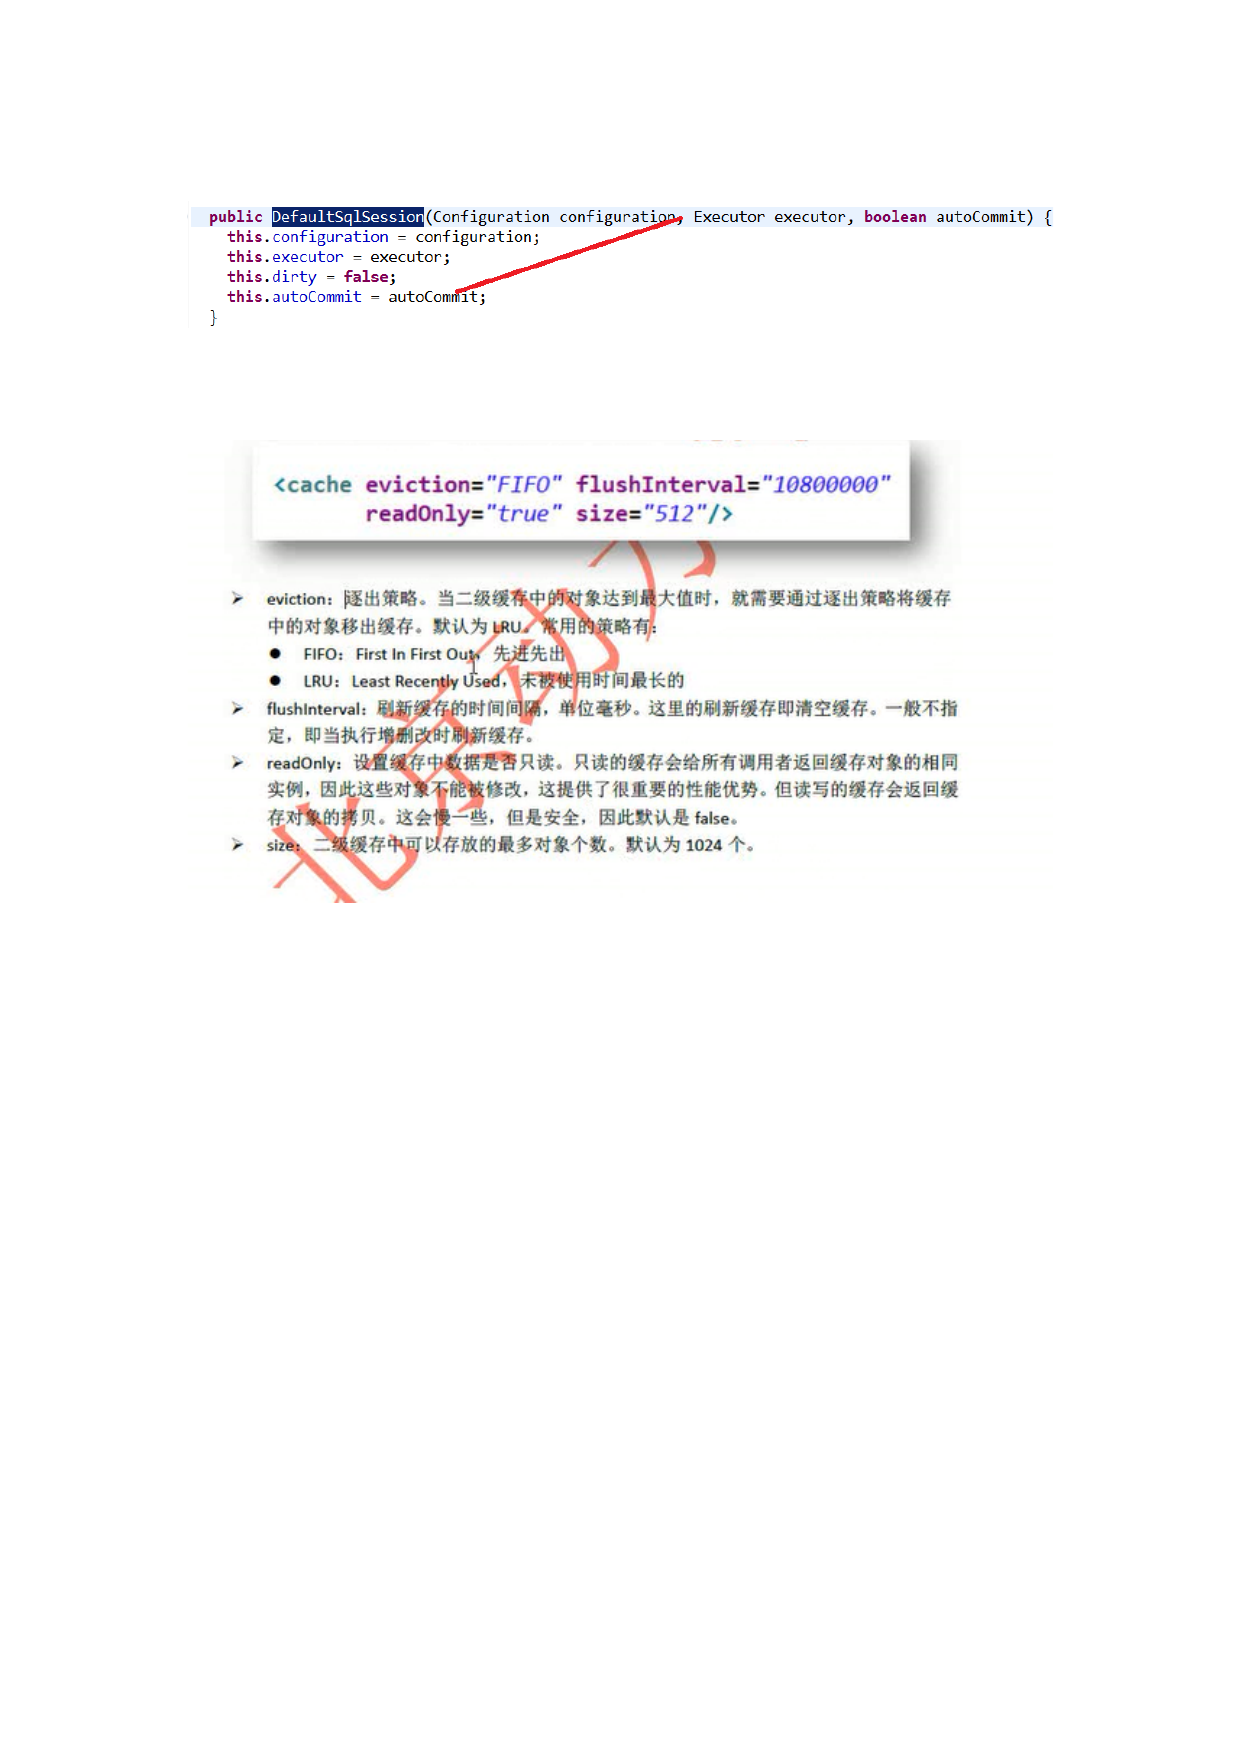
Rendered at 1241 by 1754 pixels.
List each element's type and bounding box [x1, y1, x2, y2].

picture [187, 440, 1054, 903]
picture [187, 201, 1054, 328]
